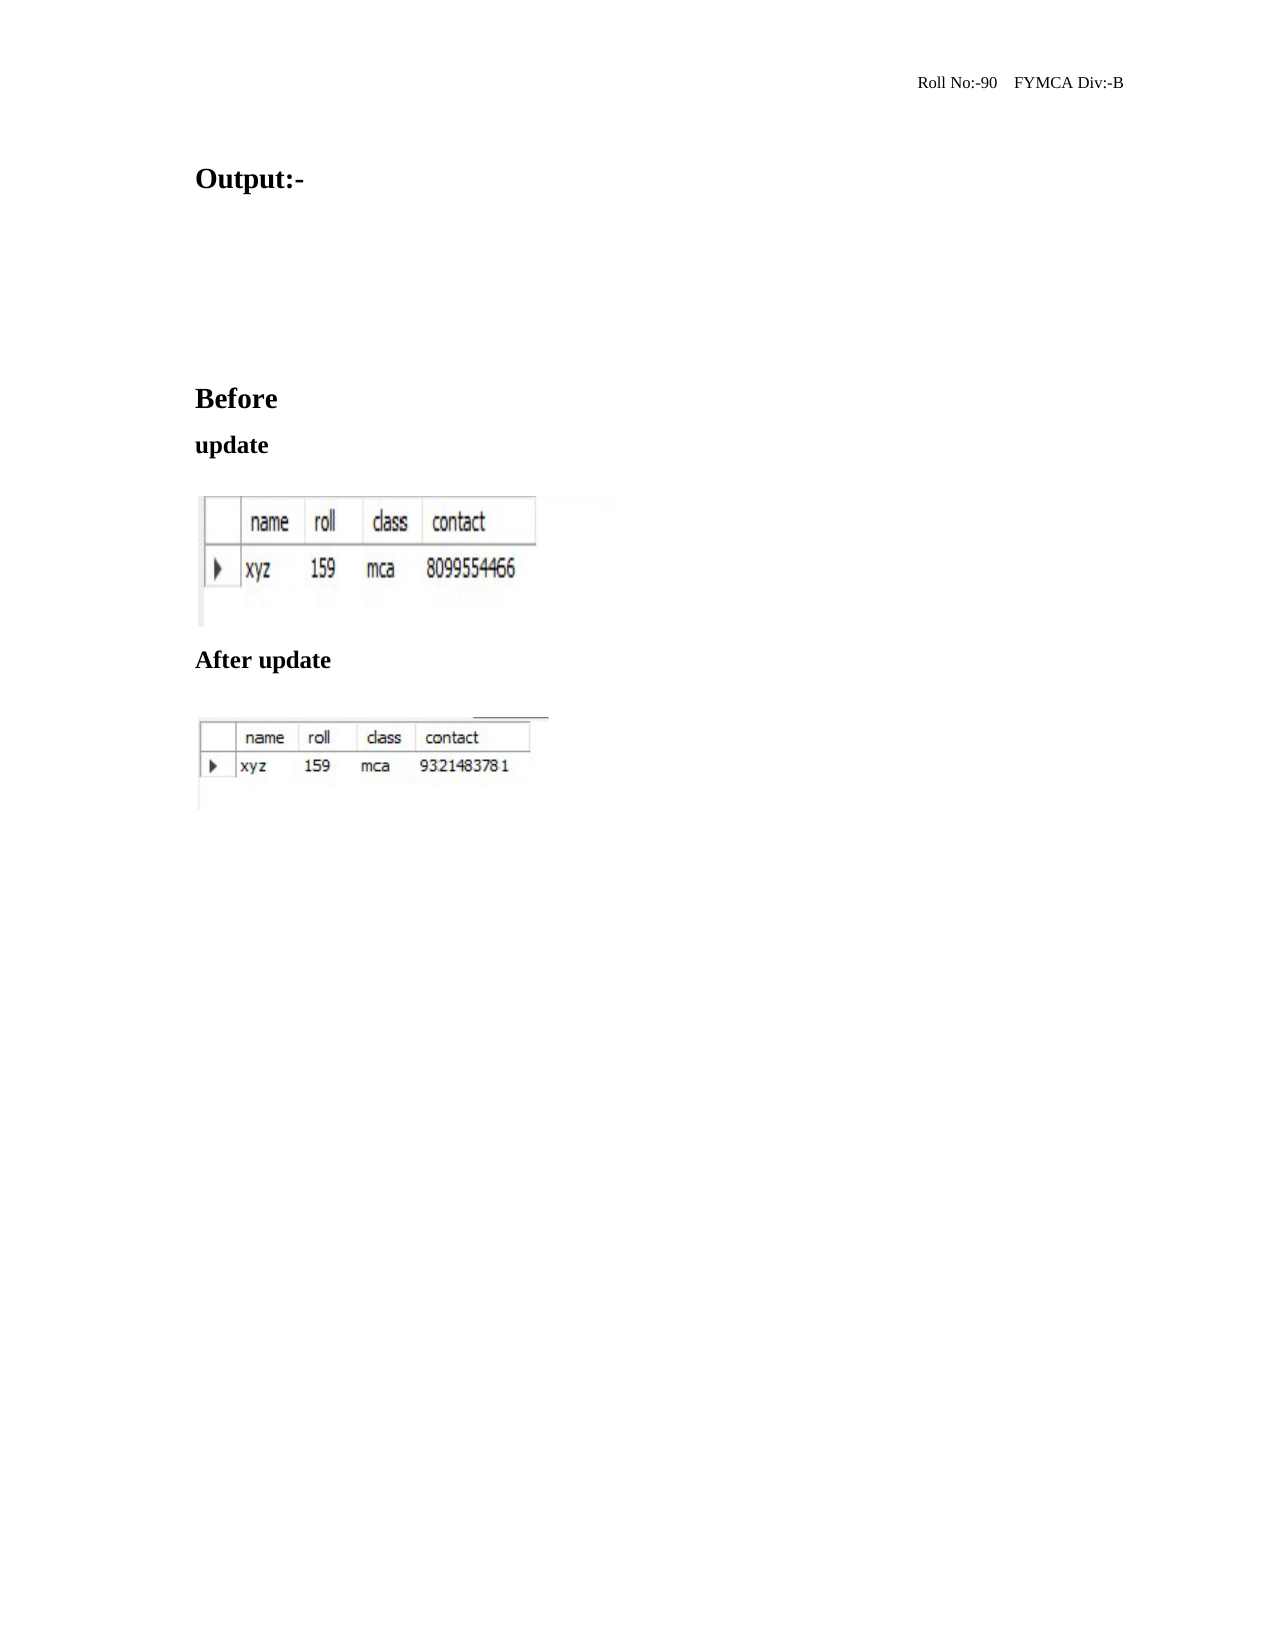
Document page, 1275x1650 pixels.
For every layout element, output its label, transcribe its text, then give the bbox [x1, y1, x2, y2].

text Before update [195, 381, 357, 459]
picture [197, 496, 619, 627]
picture [197, 717, 549, 810]
text Output:- [195, 161, 357, 195]
text After update [195, 645, 1125, 674]
